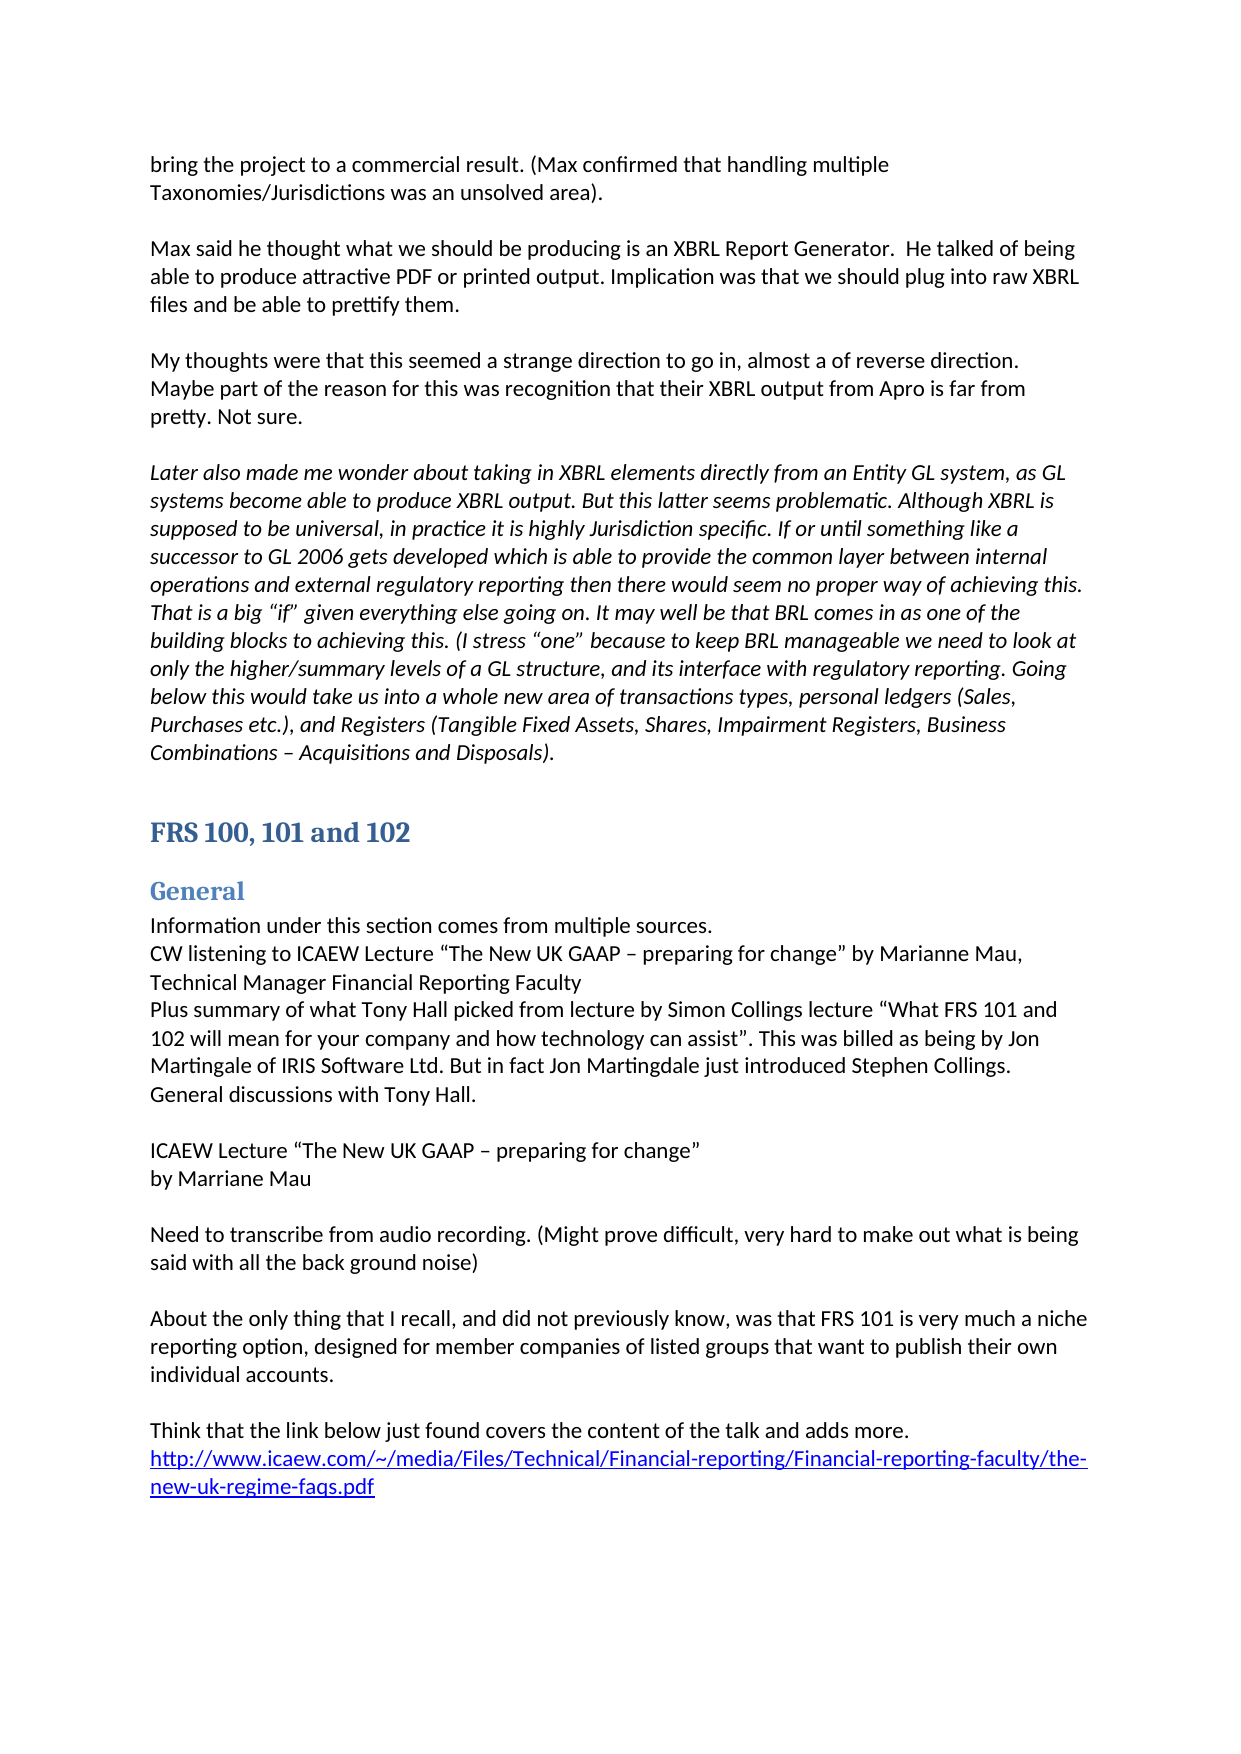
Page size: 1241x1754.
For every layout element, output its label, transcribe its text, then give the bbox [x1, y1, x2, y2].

text by Marriane Mau [150, 1164, 1090, 1192]
text Later also made me wonder about taking in XBRL elements directly from an Entity GL system, as GL systems become able to produce XBRL output. But this latter seems problematic. Although XBRL is supposed to be universal, in practice it is highly Jurisdiction specific. If or until something like a successor to GL 2006 gets developed which is able to provide the common layer between internal operations and external regulatory reporting then there would seem no proper way of achieving this. That is a big “if” given everything else going on. It may well be that BRL comes in as one of the building blocks to achieving this. (I stress “one” because to keep BRL manageable we need to look at only the higher/summary levels of a GL structure, and its interface with regulatory reporting. Going below this would take us into a whole new area of transactions types, personal ledgers (Sales, Purchases etc.), and Registers (Tangible Fixed Assets, Shares, Impairment Registers, Business Combinations – Acquisitions and Disposals). [150, 458, 1090, 766]
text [150, 150, 1090, 206]
text Plus summary of what Tony Hall picked from lecture by Simon Collings lecture “What FRS 101 and 102 will mean for your company and how technology can assist”. This was billed as being by Jon Martingale of IRIS Software Ltd. But in fact Jon Martingdale just introduced Stephen Collings. [150, 996, 1090, 1080]
text Information under this section comes from multiple sources. [150, 912, 1090, 939]
subtitle General [150, 876, 1090, 907]
text Think that the link below just found covers the content of the talk and adds more. [150, 1416, 1090, 1444]
text ICAEW Lecture “The New UK GAAP – preparing for change” [150, 1136, 1090, 1164]
text General discussions with Tony Hall. [150, 1080, 1090, 1108]
text http://www.icaew.com/~/media/Files/Technical/Financial-reporting/Financial-reporting-faculty/the-new-uk-regime-faqs.pdf [150, 1444, 1090, 1500]
text CW listening to ICAEW Lecture “The New UK GAAP – preparing for change” by Marianne Mau, Technical Manager Financial Reporting Faculty [150, 939, 1090, 996]
text Need to transcribe from audio recording. (Might prove difficult, very hard to make out what is being said with all the back ground noise) [150, 1220, 1090, 1276]
subtitle FRS 100, 101 and 102 [150, 816, 1090, 850]
text My thoughts were that this seemed a strange direction to go in, almost a of reverse direction. Maybe part of the reason for this was recognition that their XBRL output from Apro is far from pretty. Not sure. [150, 346, 1090, 430]
text About the only thing that I recall, and did not previously know, was that FRS 101 is very much a niche reporting option, designed for member companies of listed groups that want to publish their own individual accounts. [150, 1304, 1090, 1388]
text Max said he thought what we should be producing is an XBRL Report Generator. He talked of being able to produce attractive PDF or printed output. Implication was that we should plug into raw XBRL files and be able to prettify them. [150, 234, 1090, 318]
